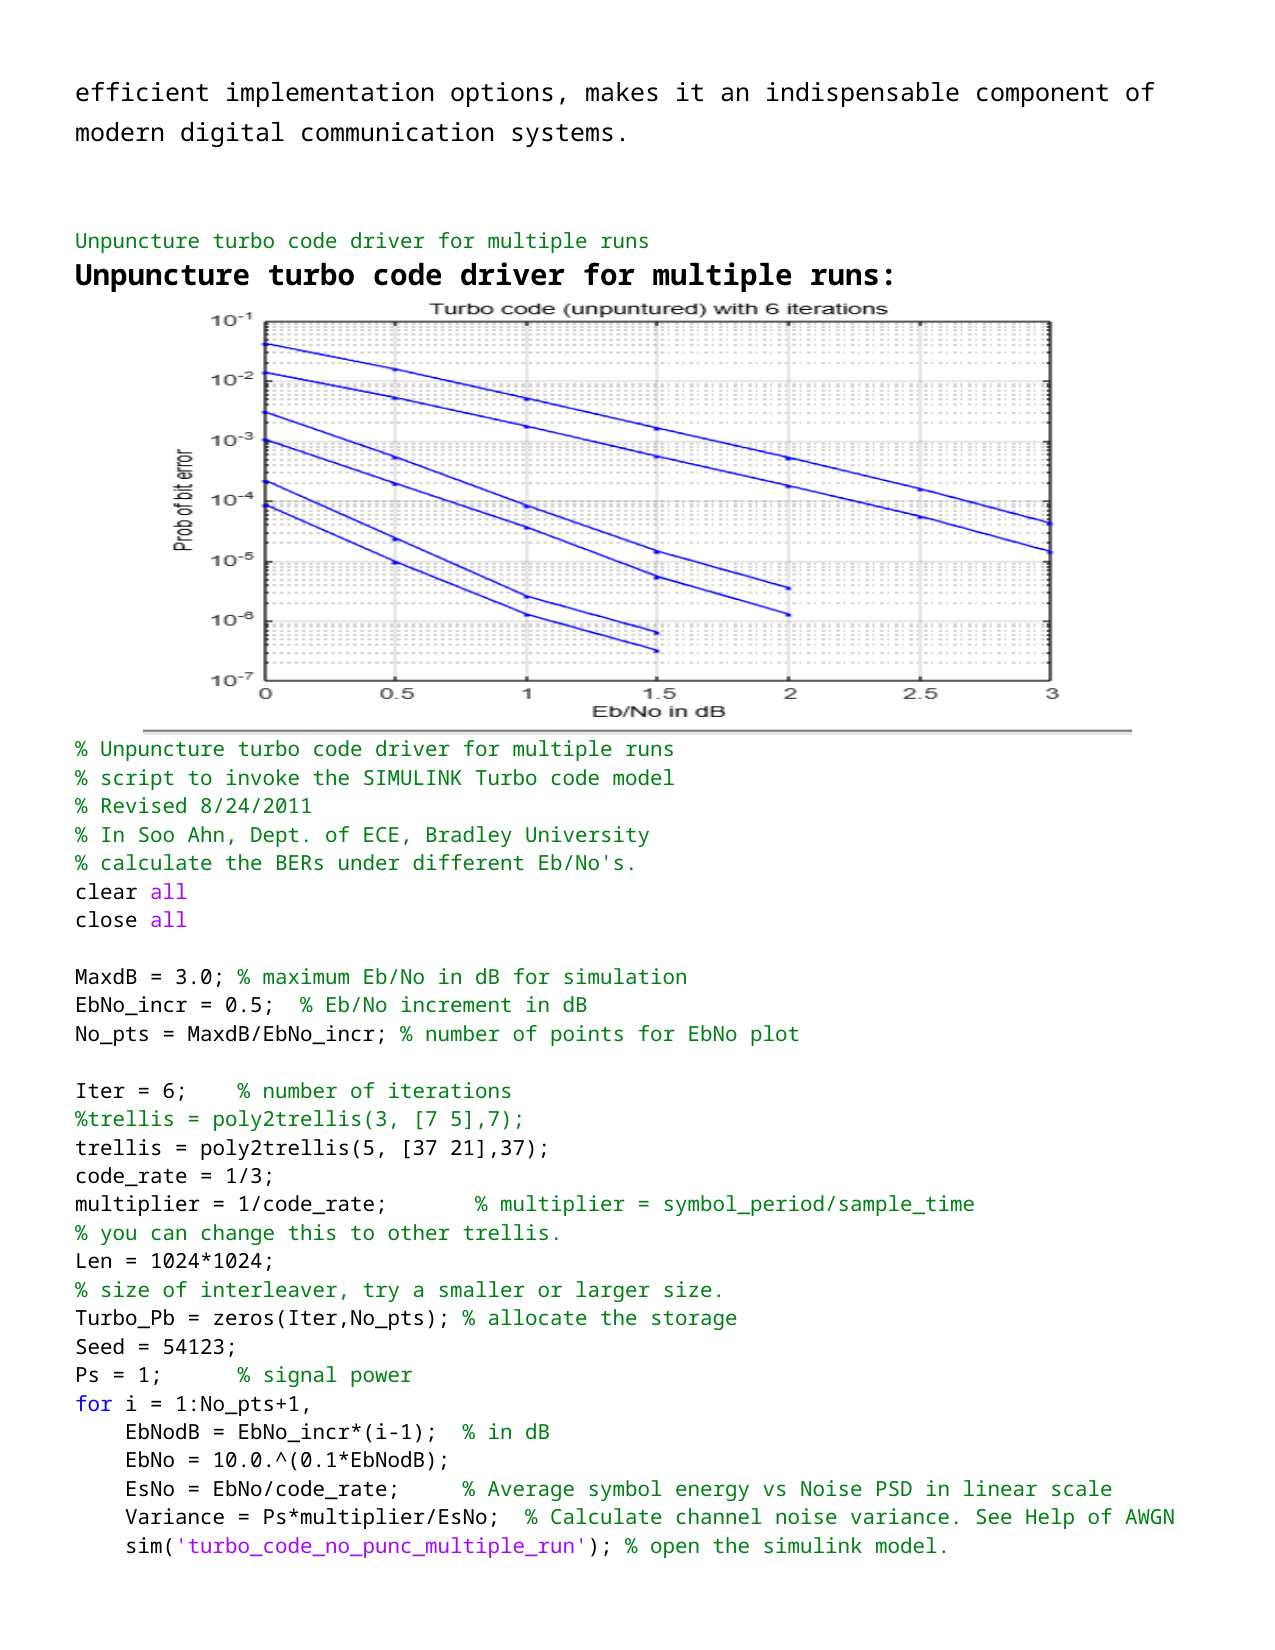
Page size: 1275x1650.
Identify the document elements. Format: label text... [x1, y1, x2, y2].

text clear all [75, 877, 1200, 905]
text %trellis = poly2trellis(3, [7 5],7); [75, 1104, 1200, 1133]
text Turbo_Pb = zeros(Iter,No_pts); % allocate the storage [75, 1303, 1200, 1332]
text sim('turbo_code_no_punc_multiple_run'); % open the simulink model. [75, 1531, 1200, 1559]
picture [143, 293, 1133, 735]
text code_rate = 1/3; [75, 1161, 1200, 1189]
text % script to invoke the SIMULINK Turbo code model [75, 763, 1200, 791]
text % size of interleaver, try a smaller or larger size. [75, 1275, 1200, 1303]
text EbNo = 10.0.^(0.1*EbNodB); [75, 1446, 1200, 1474]
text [75, 75, 1200, 148]
text % you can change this to other trellis. [75, 1218, 1200, 1246]
text Unpuncture turbo code driver for multiple runs [75, 226, 1200, 254]
text % In Soo Ahn, Dept. of ECE, Bradley University [75, 820, 1200, 848]
text EbNo_incr = 0.5; % Eb/No increment in dB [75, 991, 1200, 1019]
text for i = 1:No_pts+1, [75, 1389, 1200, 1417]
text Seed = 54123; [75, 1332, 1200, 1360]
text Ps = 1; % signal power [75, 1360, 1200, 1389]
text No_pts = MaxdB/EbNo_incr; % number of points for EbNo plot [75, 1019, 1200, 1047]
text Variance = Ps*multiplier/EsNo; % Calculate channel noise variance. See Help of AWGN [75, 1502, 1200, 1531]
text EbNodB = EbNo_incr*(i-1); % in dB [75, 1417, 1200, 1446]
text % calculate the BERs under different Eb/No's. [75, 848, 1200, 877]
text multiplier = 1/code_rate; % multiplier = symbol_period/sample_time [75, 1189, 1200, 1218]
text Unpuncture turbo code driver for multiple runs: [75, 254, 1200, 294]
text % Unpuncture turbo code driver for multiple runs [75, 734, 1200, 763]
text MaxdB = 3.0; % maximum Eb/No in dB for simulation [75, 962, 1200, 991]
text Iter = 6; % number of iterations [75, 1076, 1200, 1104]
text trellis = poly2trellis(5, [37 21],37); [75, 1133, 1200, 1161]
text EsNo = EbNo/code_rate; % Average symbol energy vs Noise PSD in linear scale [75, 1474, 1200, 1502]
text % Revised 8/24/2011 [75, 791, 1200, 820]
text Len = 1024*1024; [75, 1246, 1200, 1275]
text close all [75, 905, 1200, 934]
